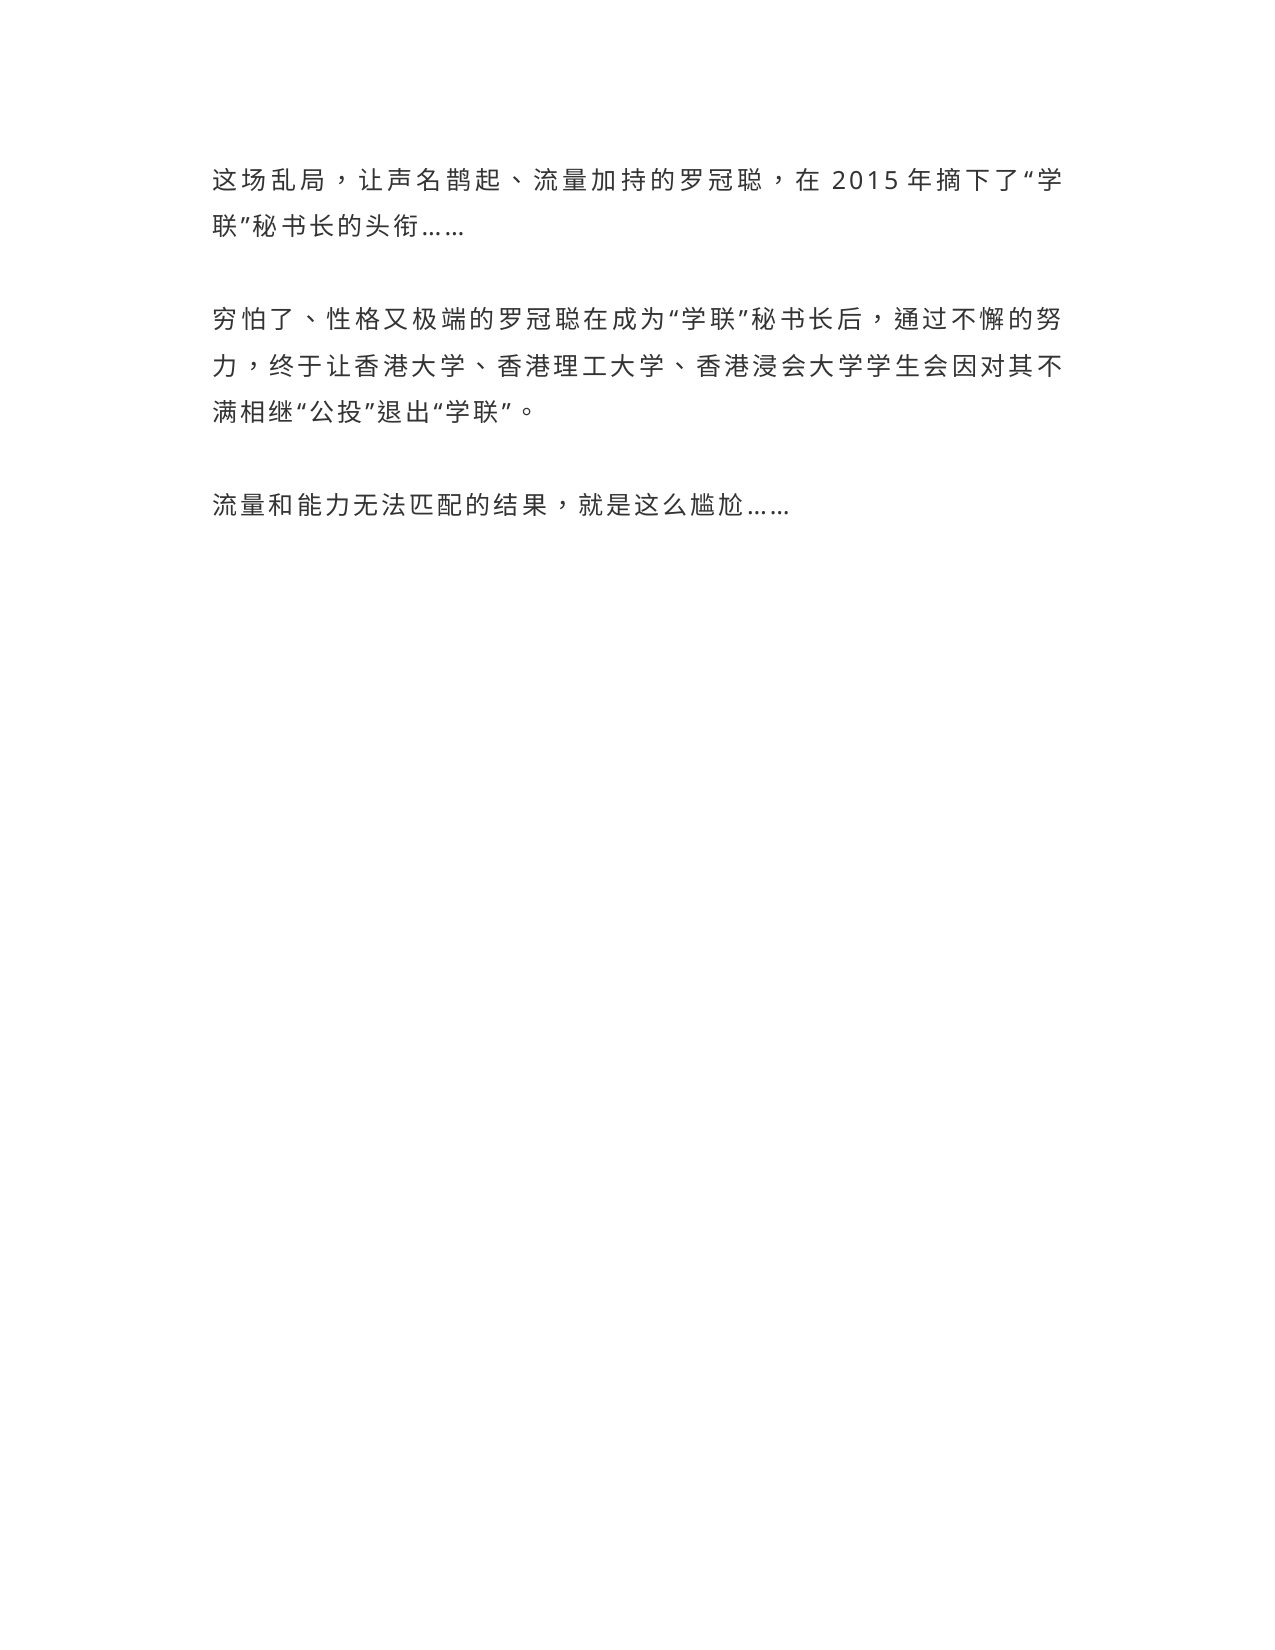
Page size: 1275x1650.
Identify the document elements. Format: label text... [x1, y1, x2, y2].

text 这场乱局，让声名鹊起、流量加持的罗冠聪，在2015年摘下了“学联”秘书长的头衔…… [212, 150, 1062, 243]
text 流量和能力无法匹配的结果，就是这么尴尬…… [212, 475, 1062, 522]
text 穷怕了、性格又极端的罗冠聪在成为“学联”秘书长后，通过不懈的努力，终于让香港大学、香港理工大学、香港浸会大学学生会因对其不满相继“公投”退出“学联”。 [212, 289, 1062, 429]
